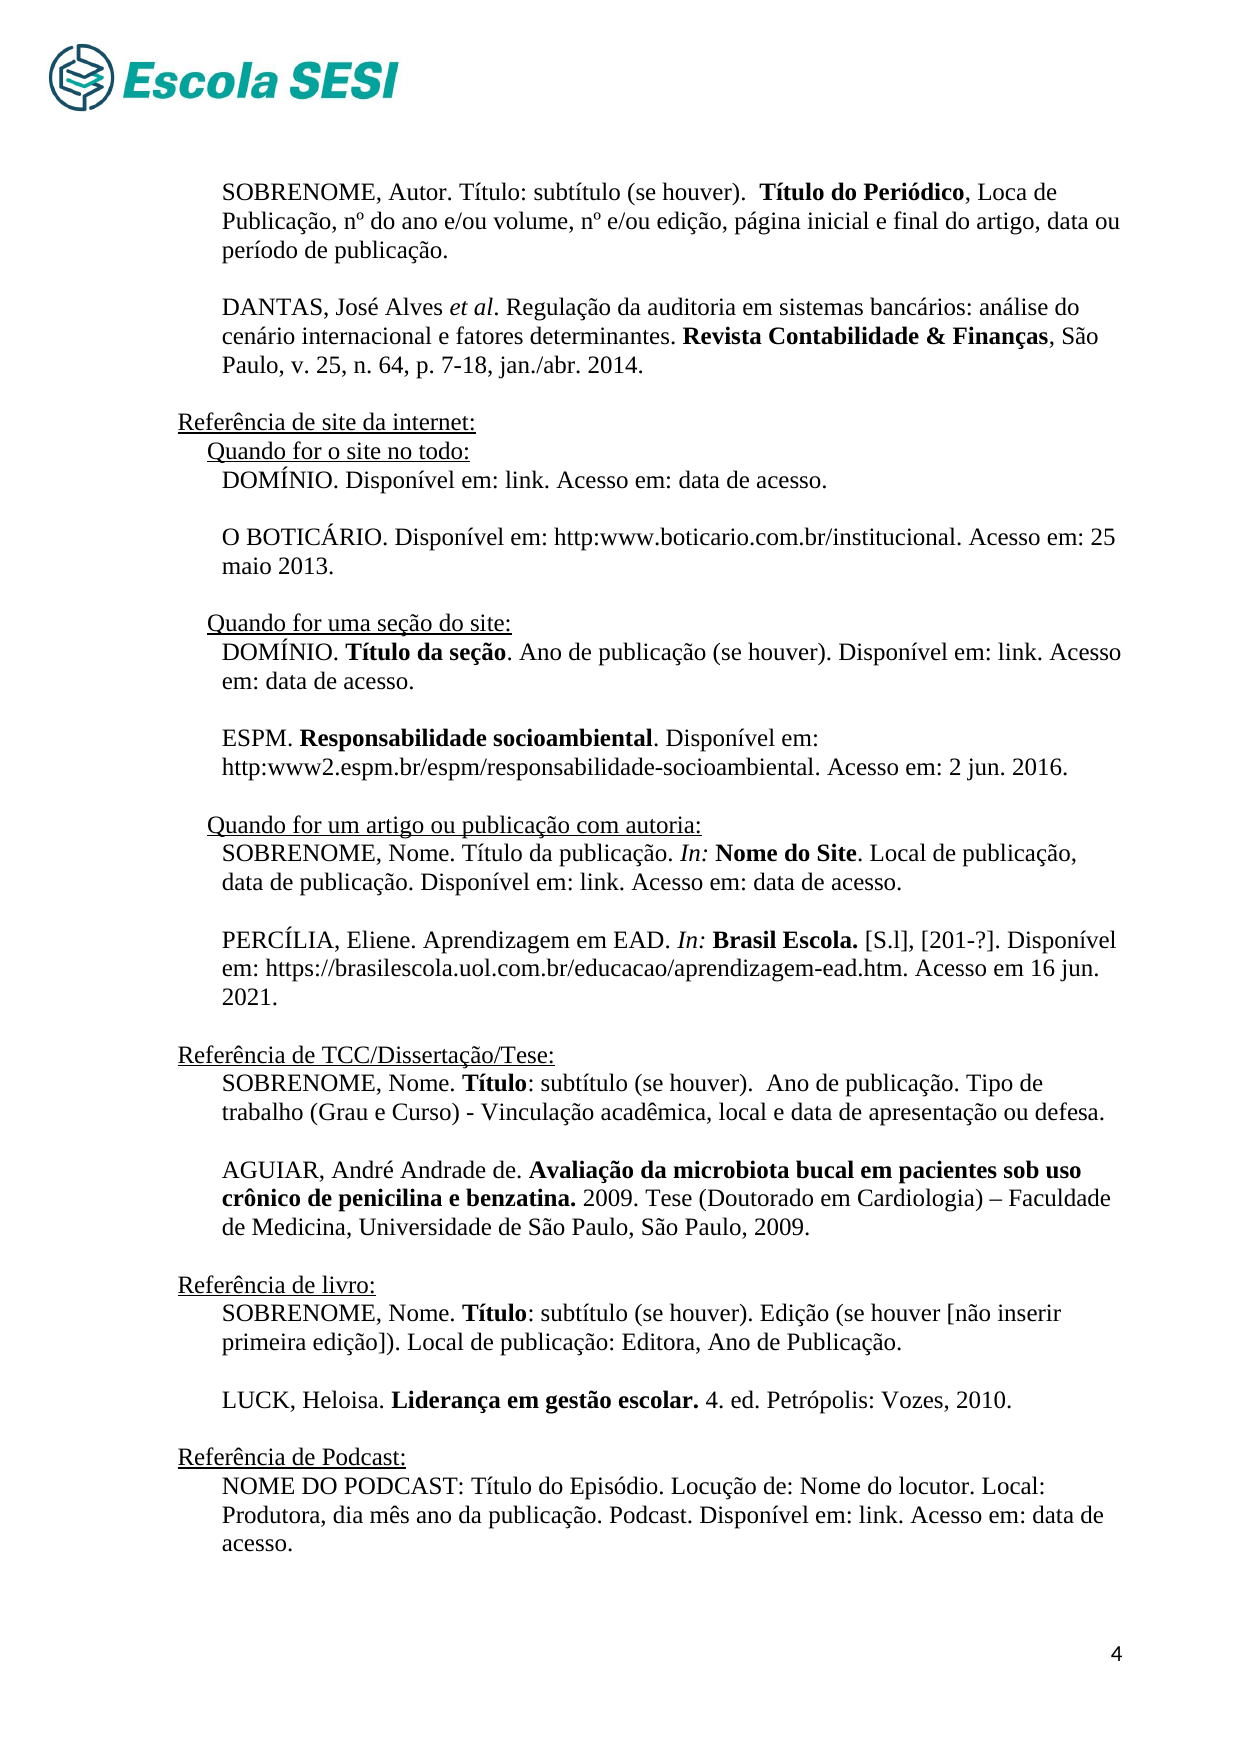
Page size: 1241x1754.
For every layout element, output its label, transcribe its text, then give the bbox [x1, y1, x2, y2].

text Referência de livro: [177, 1270, 1122, 1298]
text SOBRENOME, Nome. Título: subtítulo (se houver). Ano de publicação. Tipo de trabalho (Grau e Curso) - Vinculação acadêmica, local e data de apresentação ou defesa. [222, 1068, 1122, 1126]
text AGUIAR, André Andrade de. Avaliação da microbiota bucal em pacientes sob uso crônico de penicilina e benzatina. 2009. Tese (Doutorado em Cardiologia) – Faculdade de Medicina, Universidade de São Paulo, São Paulo, 2009. [222, 1155, 1122, 1241]
text SOBRENOME, Nome. Título da publicação. In: Nome do Site. Local de publicação, data de publicação. Disponível em: link. Acesso em: data de acesso. [222, 838, 1122, 896]
text Quando for uma seção do site: [177, 608, 1122, 637]
text NOME DO PODCAST: Título do Episódio. Locução de: Nome do locutor. Local: Produtora, dia mês ano da publicação. Podcast. Disponível em: link. Acesso em: data de acesso. [222, 1471, 1122, 1557]
text Referência de TCC/Dissertação/Tese: [177, 1040, 1122, 1068]
text DANTAS, José Alves et al. Regulação da auditoria em sistemas bancários: análise do cenário internacional e fatores determinantes. Revista Contabilidade & Finanças, São Paulo, v. 25, n. 64, p. 7-18, jan./abr. 2014. [222, 292, 1122, 378]
text ESPM. Responsabilidade socioambiental. Disponível em: http:www2.espm.br/espm/responsabilidade-socioambiental. Acesso em: 2 jun. 2016. [222, 723, 1122, 781]
text SOBRENOME, Autor. Título: subtítulo (se houver). Título do Periódico, Loca de Publicação, nº do ano e/ou volume, nº e/ou edição, página inicial e final do artigo, data ou período de publicação. [222, 177, 1122, 263]
text DOMÍNIO. Disponível em: link. Acesso em: data de acesso. [222, 465, 1122, 493]
text Referência de Podcast: [177, 1442, 1122, 1471]
text LUCK, Heloisa. Liderança em gestão escolar. 4. ed. Petrópolis: Vozes, 2010. [222, 1385, 1122, 1413]
picture [46, 41, 406, 113]
text Quando for um artigo ou publicação com autoria: [207, 810, 1122, 838]
text PERCÍLIA, Eliene. Aprendizagem em EAD. In: Brasil Escola. [S.l], [201-?]. Disponível em: https://brasilescola.uol.com.br/educacao/aprendizagem-ead.htm. Acesso em 16 jun. 2021. [222, 925, 1122, 1011]
text DOMÍNIO. Título da seção. Ano de publicação (se houver). Disponível em: link. Acesso em: data de acesso. [222, 637, 1122, 695]
text Quando for o site no todo: [177, 436, 1122, 465]
text SOBRENOME, Nome. Título: subtítulo (se houver). Edição (se houver [não inserir primeira edição]). Local de publicação: Editora, Ano de Publicação. [222, 1298, 1122, 1356]
text O BOTICÁRIO. Disponível em: http:www.boticario.com.br/institucional. Acesso em: 25 maio 2013. [222, 522, 1122, 580]
text Referência de site da internet: [177, 407, 1122, 436]
